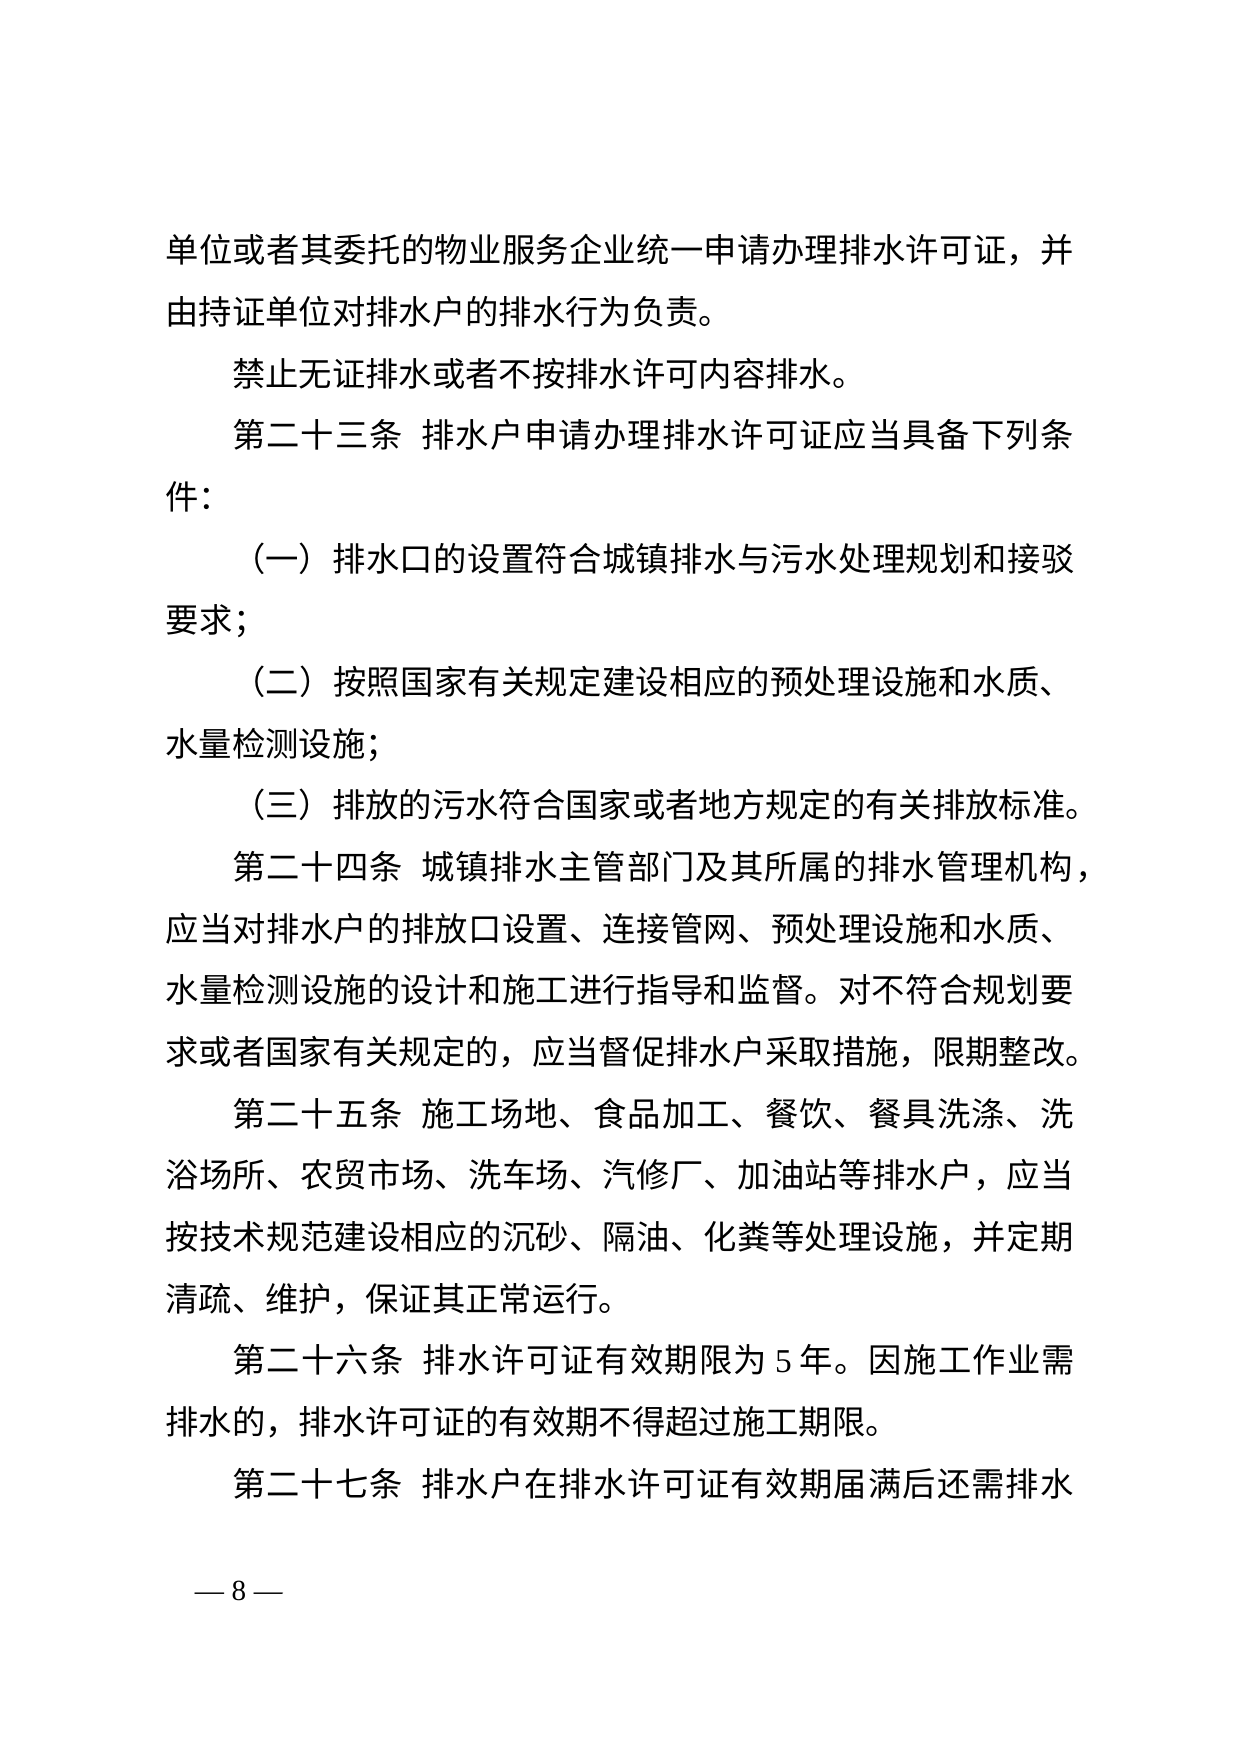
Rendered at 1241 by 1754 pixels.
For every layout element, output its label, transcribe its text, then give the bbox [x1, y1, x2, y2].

text 第二十四条 城镇排水主管部门及其所属的排水管理机构，应当对排水户的排放口设置、连接管网、预处理设施和水质、水量检测设施的设计和施工进行指导和监督。对不符合规划要求或者国家有关规定的，应当督促排水户采取措施，限期整改。 [165, 830, 1075, 1077]
text （二）按照国家有关规定建设相应的预处理设施和水质、水量检测设施； [165, 645, 1075, 769]
text 第二十五条 施工场地、食品加工、餐饮、餐具洗涤、洗浴场所、农贸市场、洗车场、汽修厂、加油站等排水户，应当按技术规范建设相应的沉砂、隔油、化粪等处理设施，并定期清疏、维护，保证其正常运行。 [165, 1077, 1075, 1324]
text 第二十六条 排水许可证有效期限为5年。因施工作业需排水的，排水许可证的有效期不得超过施工期限。 [165, 1324, 1075, 1447]
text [165, 1447, 1075, 1509]
text （三）排放的污水符合国家或者地方规定的有关排放标准。 [165, 769, 1075, 830]
text 第二十三条 排水户申请办理排水许可证应当具备下列条件： [165, 399, 1075, 522]
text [165, 214, 1075, 337]
text （一）排水口的设置符合城镇排水与污水处理规划和接驳要求； [165, 522, 1075, 645]
text 禁止无证排水或者不按排水许可内容排水。 [165, 337, 1075, 399]
